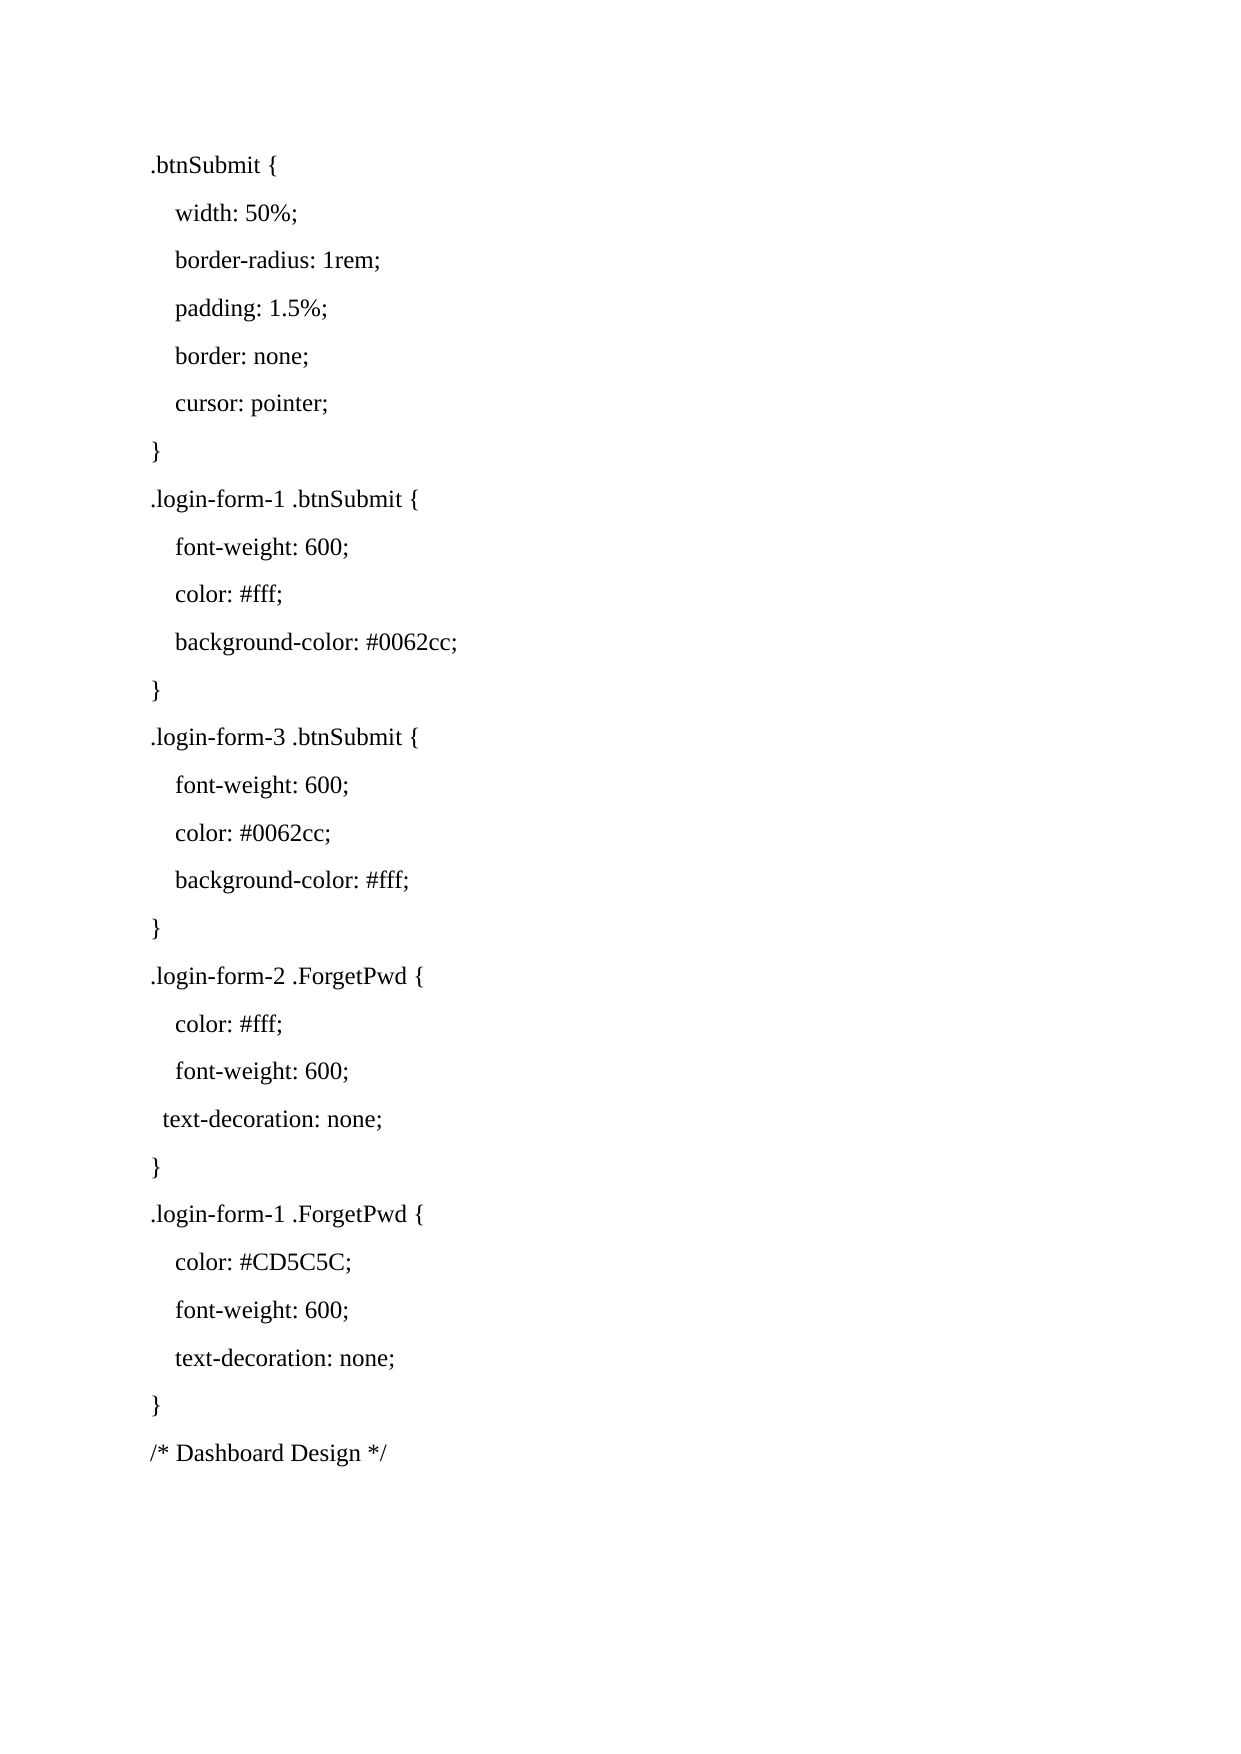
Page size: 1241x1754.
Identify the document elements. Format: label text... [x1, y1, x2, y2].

text text-decoration: none; [150, 1343, 1090, 1371]
text background-color: #0062cc; [150, 627, 1090, 656]
text width: 50%; [150, 198, 1090, 226]
text font-weight: 600; [150, 770, 1090, 799]
text /* Dashboard Design */ [150, 1438, 1090, 1467]
text } [150, 675, 1090, 703]
text .login-form-3 .btnSubmit { [150, 722, 1090, 751]
text cursor: pointer; [150, 388, 1090, 417]
text border-radius: 1rem; [150, 245, 1090, 274]
text } [150, 1152, 1090, 1181]
text padding: 1.5%; [150, 293, 1090, 322]
text color: #fff; [150, 579, 1090, 608]
text font-weight: 600; [150, 1295, 1090, 1324]
text .btnSubmit { [150, 150, 1090, 179]
text color: #fff; [150, 1009, 1090, 1037]
text text-decoration: none; [150, 1104, 1090, 1133]
text background-color: #fff; [150, 866, 1090, 894]
text .login-form-1 .ForgetPwd { [150, 1199, 1090, 1228]
text font-weight: 600; [150, 1056, 1090, 1085]
text color: #CD5C5C; [150, 1247, 1090, 1276]
text } [150, 1390, 1090, 1419]
text .login-form-2 .ForgetPwd { [150, 961, 1090, 990]
text } [150, 913, 1090, 942]
text color: #0062cc; [150, 818, 1090, 847]
text .login-form-1 .btnSubmit { [150, 484, 1090, 513]
text } [150, 436, 1090, 465]
text border: none; [150, 341, 1090, 369]
text font-weight: 600; [150, 532, 1090, 560]
